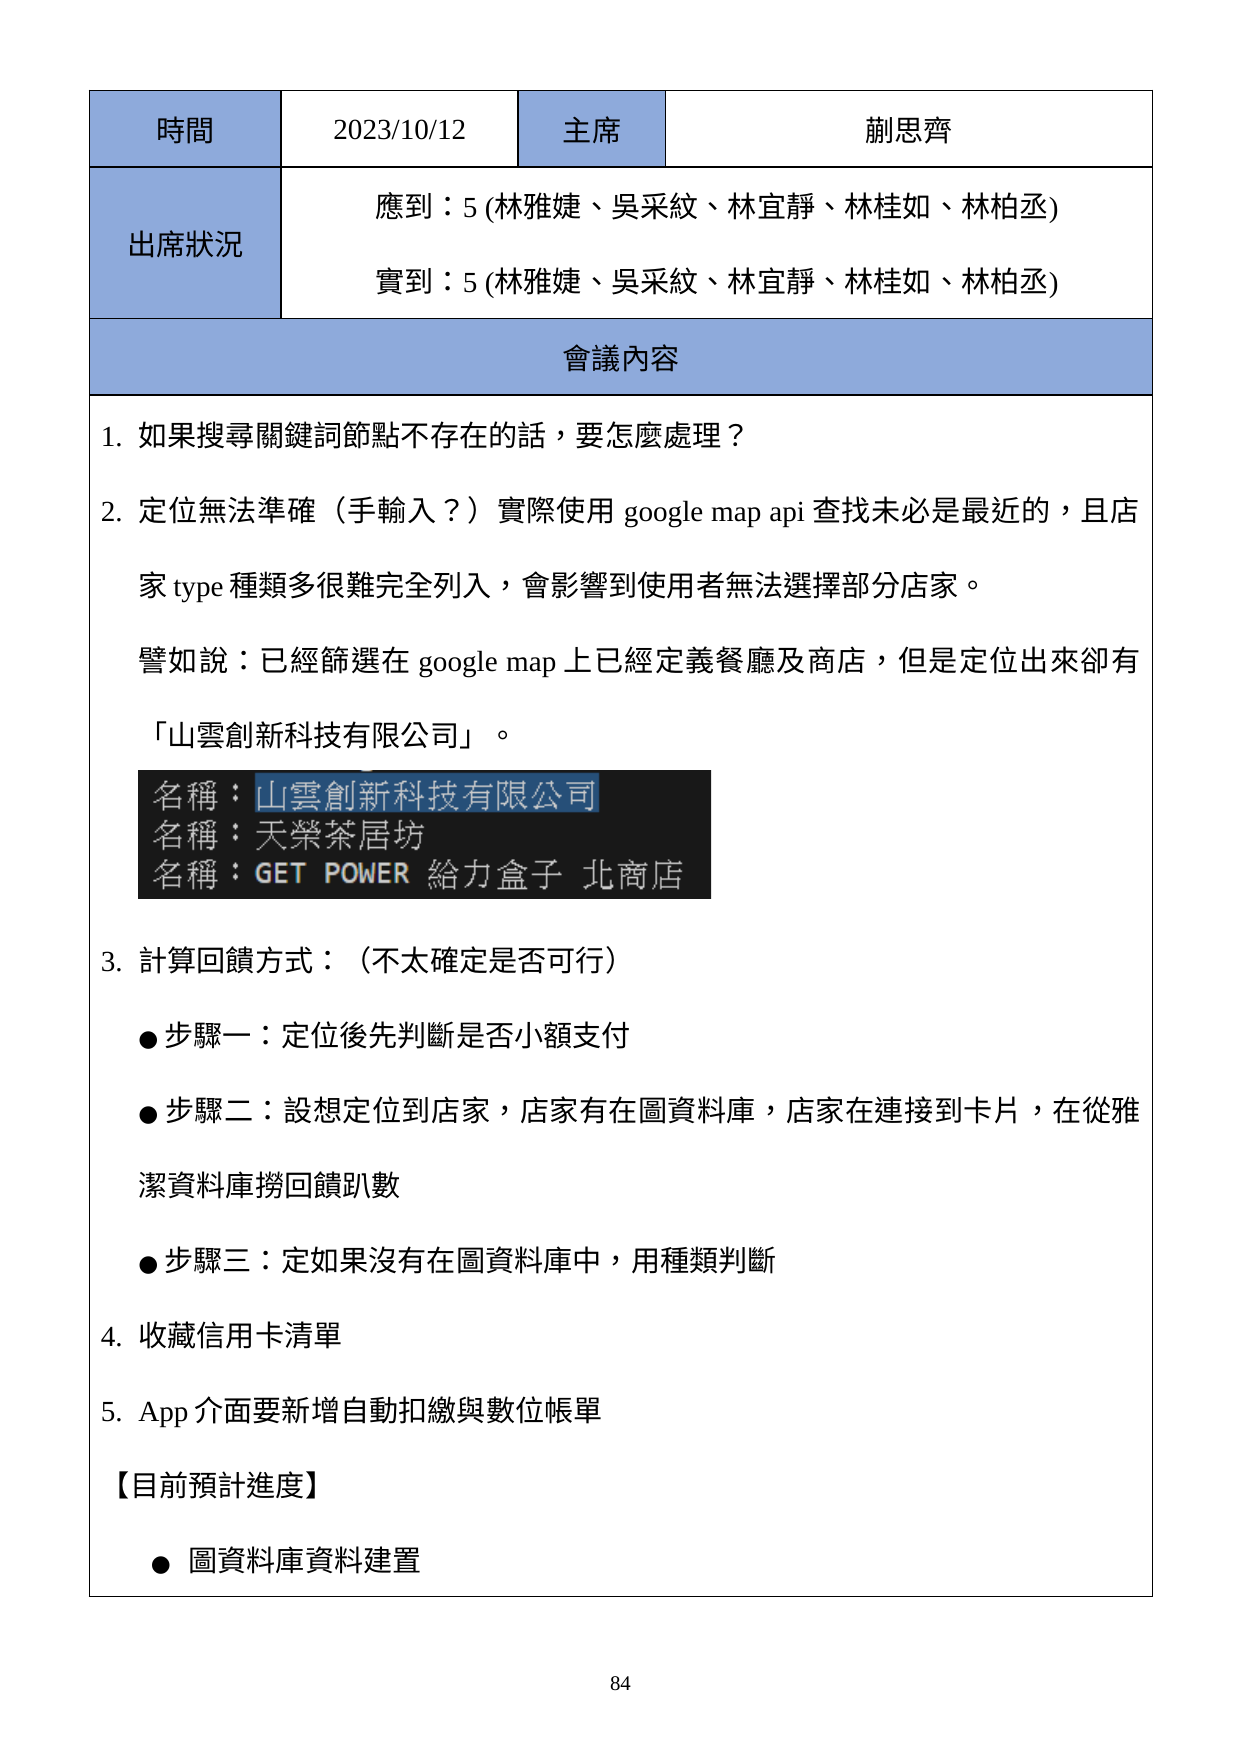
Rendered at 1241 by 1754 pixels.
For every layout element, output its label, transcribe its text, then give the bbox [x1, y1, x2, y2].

table_header 2023/10/12 [282, 91, 517, 166]
picture [138, 770, 712, 899]
table_cell 會議內容 [90, 319, 1152, 394]
table_header 蒯思齊 [666, 91, 1152, 166]
table_header 時間 [90, 91, 280, 166]
table_header 主席 [519, 91, 665, 166]
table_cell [90, 396, 1152, 1596]
table_cell 出席狀況 [90, 168, 280, 318]
table_cell 應到：5 (林雅婕、吳采紋、林宜靜、林桂如、林柏丞) 實到：5 (林雅婕、吳采紋、林宜靜、林桂如、林柏丞) [282, 168, 1152, 318]
